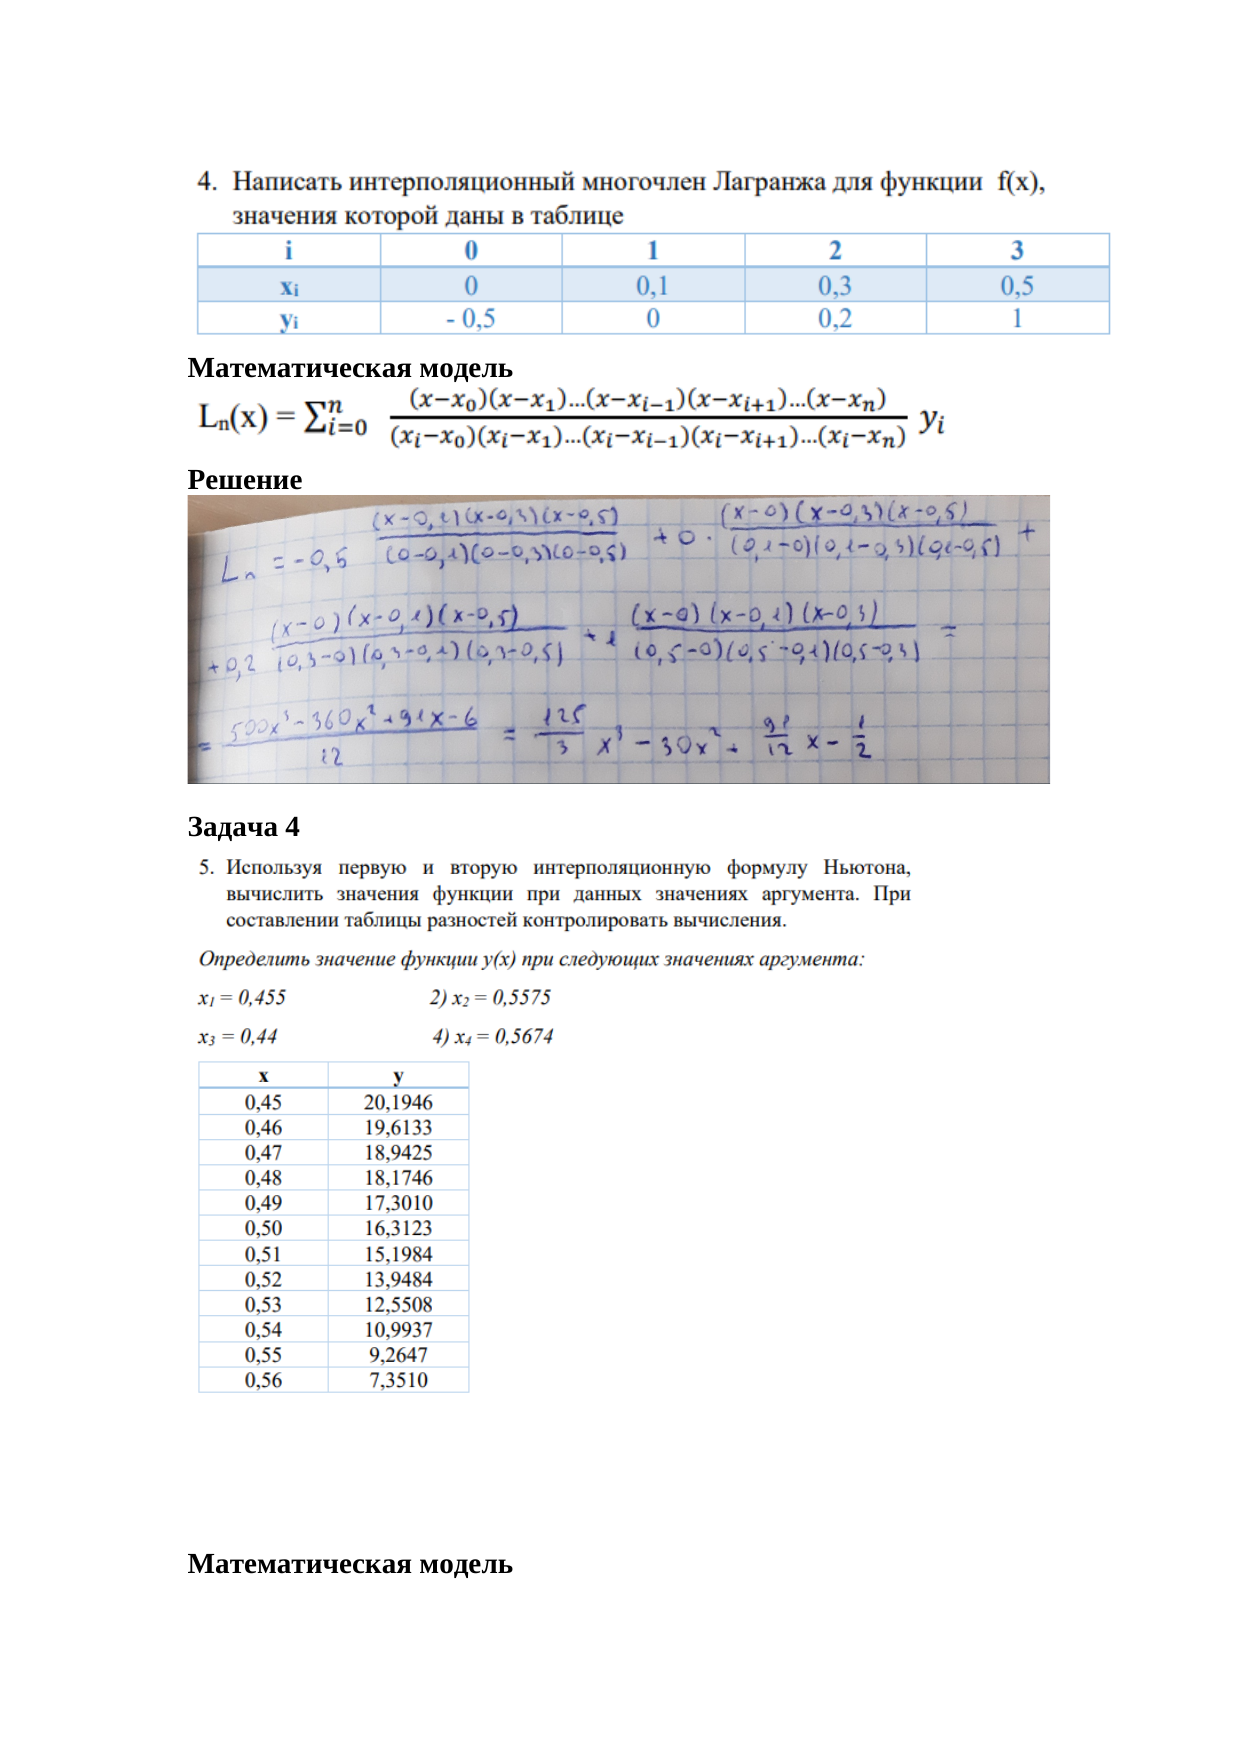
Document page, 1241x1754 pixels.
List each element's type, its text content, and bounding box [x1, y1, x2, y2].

text Математическая модель [187, 1546, 1053, 1579]
picture [187, 383, 969, 462]
picture [187, 150, 1128, 351]
text Задача 4 [187, 809, 1053, 843]
picture [187, 842, 918, 1402]
picture [187, 495, 1051, 784]
